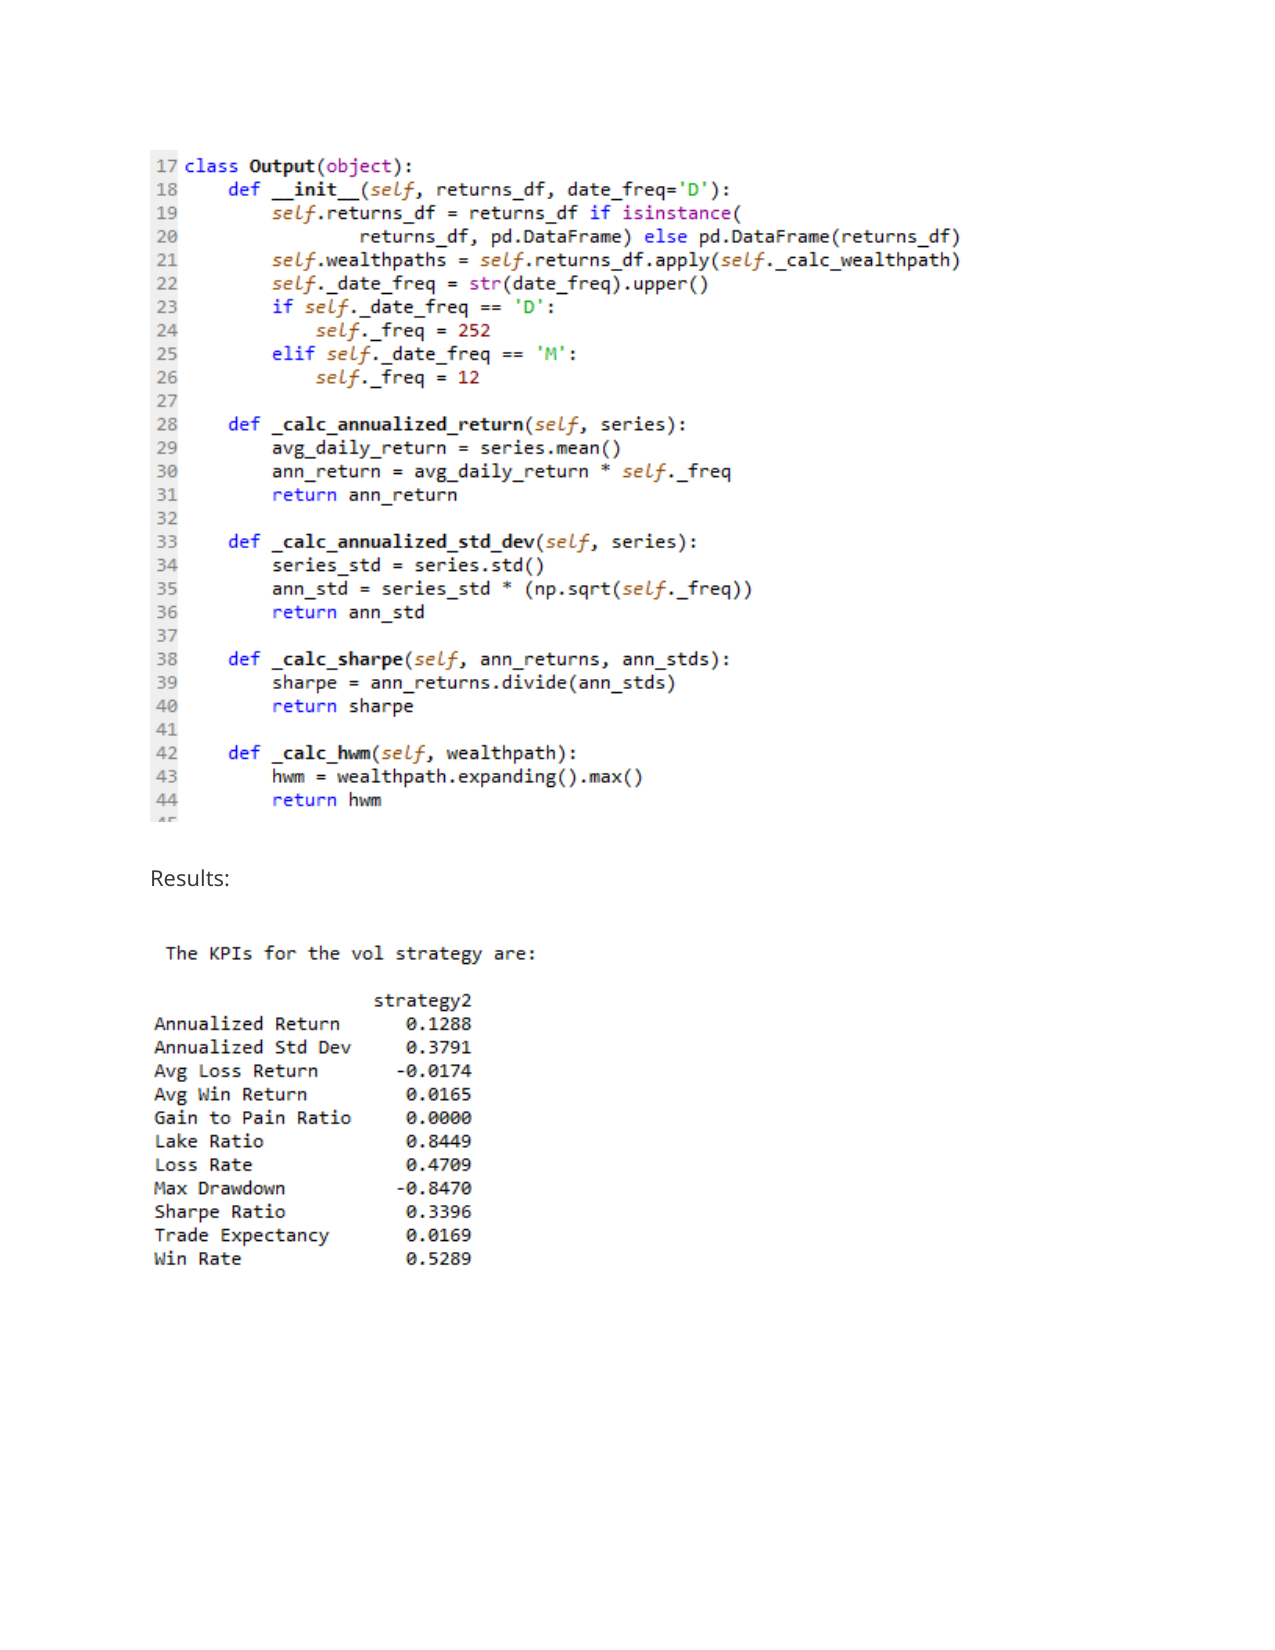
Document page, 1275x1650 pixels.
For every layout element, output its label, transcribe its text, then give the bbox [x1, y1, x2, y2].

picture [150, 927, 547, 1287]
text Results: [150, 857, 1125, 892]
picture [150, 150, 993, 822]
